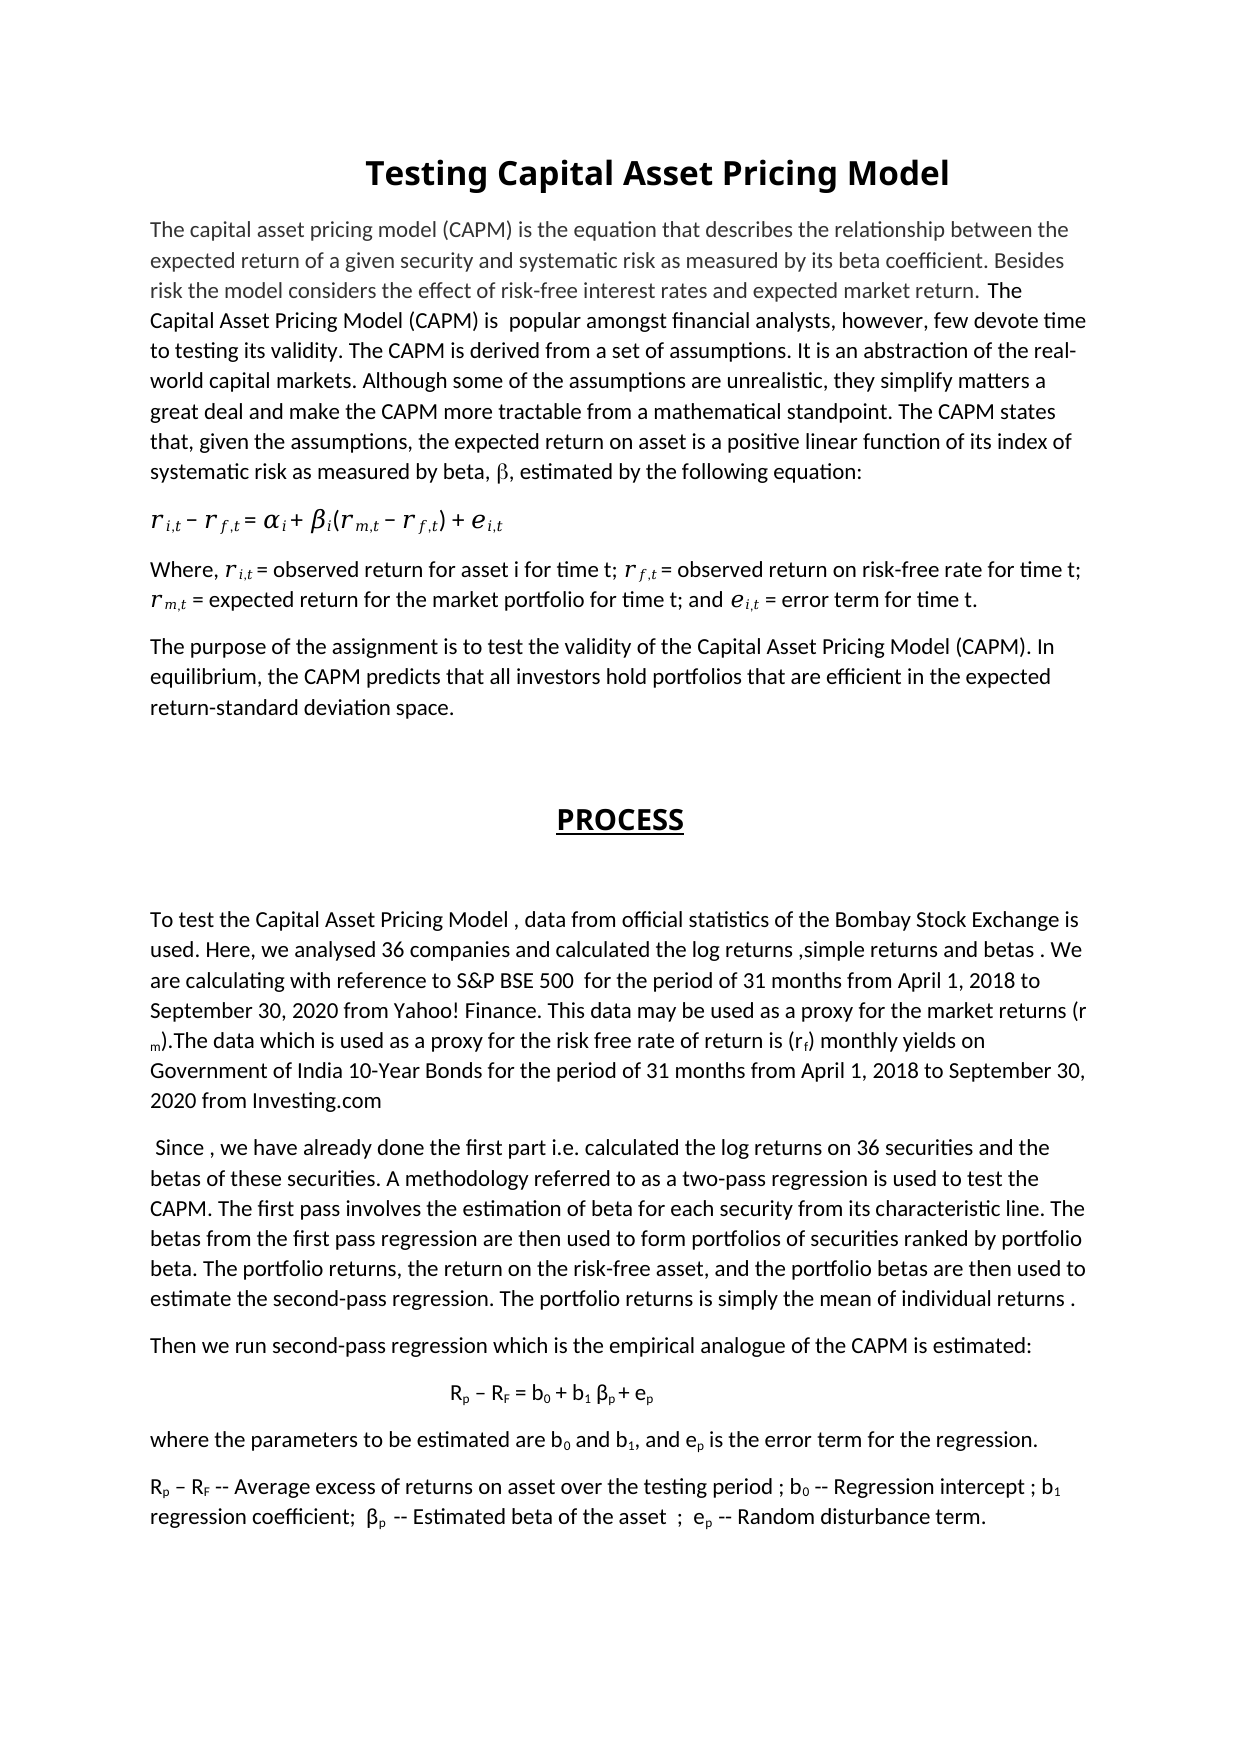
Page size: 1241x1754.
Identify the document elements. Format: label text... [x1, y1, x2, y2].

text PROCESS [150, 799, 1090, 839]
text Then we run second-pass regression which is the empirical analogue of the CAPM is estimated: [150, 1331, 1090, 1359]
text Since , we have already done the first part i.e. calculated the log returns on 36 securities and the betas of these securities. A methodology referred to as a two-pass regression is used to test the CAPM. The first pass involves the estimation of beta for each security from its characteristic line. The betas from the first pass regression are then used to form portfolios of securities ranked by portfolio beta. The portfolio returns, the return on the risk-free asset, and the portfolio betas are then used to estimate the second-pass regression. The portfolio returns is simply the mean of individual returns . [150, 1133, 1090, 1312]
text where the parameters to be estimated are b0 and b1, and ep is the error term for the regression. [150, 1425, 1090, 1453]
text Testing Capital Asset Pricing Model [150, 150, 1090, 195]
text 𝑟𝑖,𝑡 − 𝑟𝑓,𝑡 = 𝛼𝑖 + 𝛽𝑖(𝑟𝑚,𝑡 − 𝑟𝑓,𝑡) + 𝑒𝑖,𝑡 [150, 504, 1090, 535]
text Where, 𝑟𝑖,𝑡 = observed return for asset i for time t; 𝑟𝑓,𝑡 = observed return on risk-free rate for time t; 𝑟𝑚,𝑡 = expected return for the market portfolio for time t; and 𝑒𝑖,𝑡 = error term for time t. [150, 554, 1090, 613]
text The purpose of the assignment is to test the validity of the Capital Asset Pricing Model (CAPM). In equilibrium, the CAPM predicts that all investors hold portfolios that are efficient in the expected return-standard deviation space. [150, 632, 1090, 721]
text To test the Capital Asset Pricing Model , data from official statistics of the Bombay Stock Exchange is used. Here, we analysed 36 companies and calculated the log returns ,simple returns and betas . We are calculating with reference to S&P BSE 500 for the period of 31 months from April 1, 2018 to September 30, 2020 from Yahoo! Finance. This data may be used as a proxy for the market returns (r m).The data which is used as a proxy for the risk free rate of return is (rf) monthly yields on Government of India 10-Year Bonds for the period of 31 months from April 1, 2018 to September 30, 2020 from Investing.com [150, 905, 1090, 1114]
text Rp – RF -- Average excess of returns on asset over the testing period ; b0 -- Regression intercept ; b1 regression coefficient; βp -- Estimated beta of the asset ; ep -- Random disturbance term. [150, 1472, 1090, 1530]
text Rp – RF = b0 + b1 βp + ep [375, 1378, 1090, 1406]
text The capital asset pricing model (CAPM) is the equation that describes the relationship between the expected return of a given security and systematic risk as measured by its beta coefficient. Besides risk the model considers the effect of risk-free interest rates and expected market return. The Capital Asset Pricing Model (CAPM) is popular amongst financial analysts, however, few devote time to testing its validity. The CAPM is derived from a set of assumptions. It is an abstraction of the real-world capital markets. Although some of the assumptions are unrealistic, they simplify matters a great deal and make the CAPM more tractable from a mathematical standpoint. The CAPM states that, given the assumptions, the expected return on asset is a positive linear function of its index of systematic risk as measured by beta, , estimated by the following equation: [150, 216, 1090, 485]
